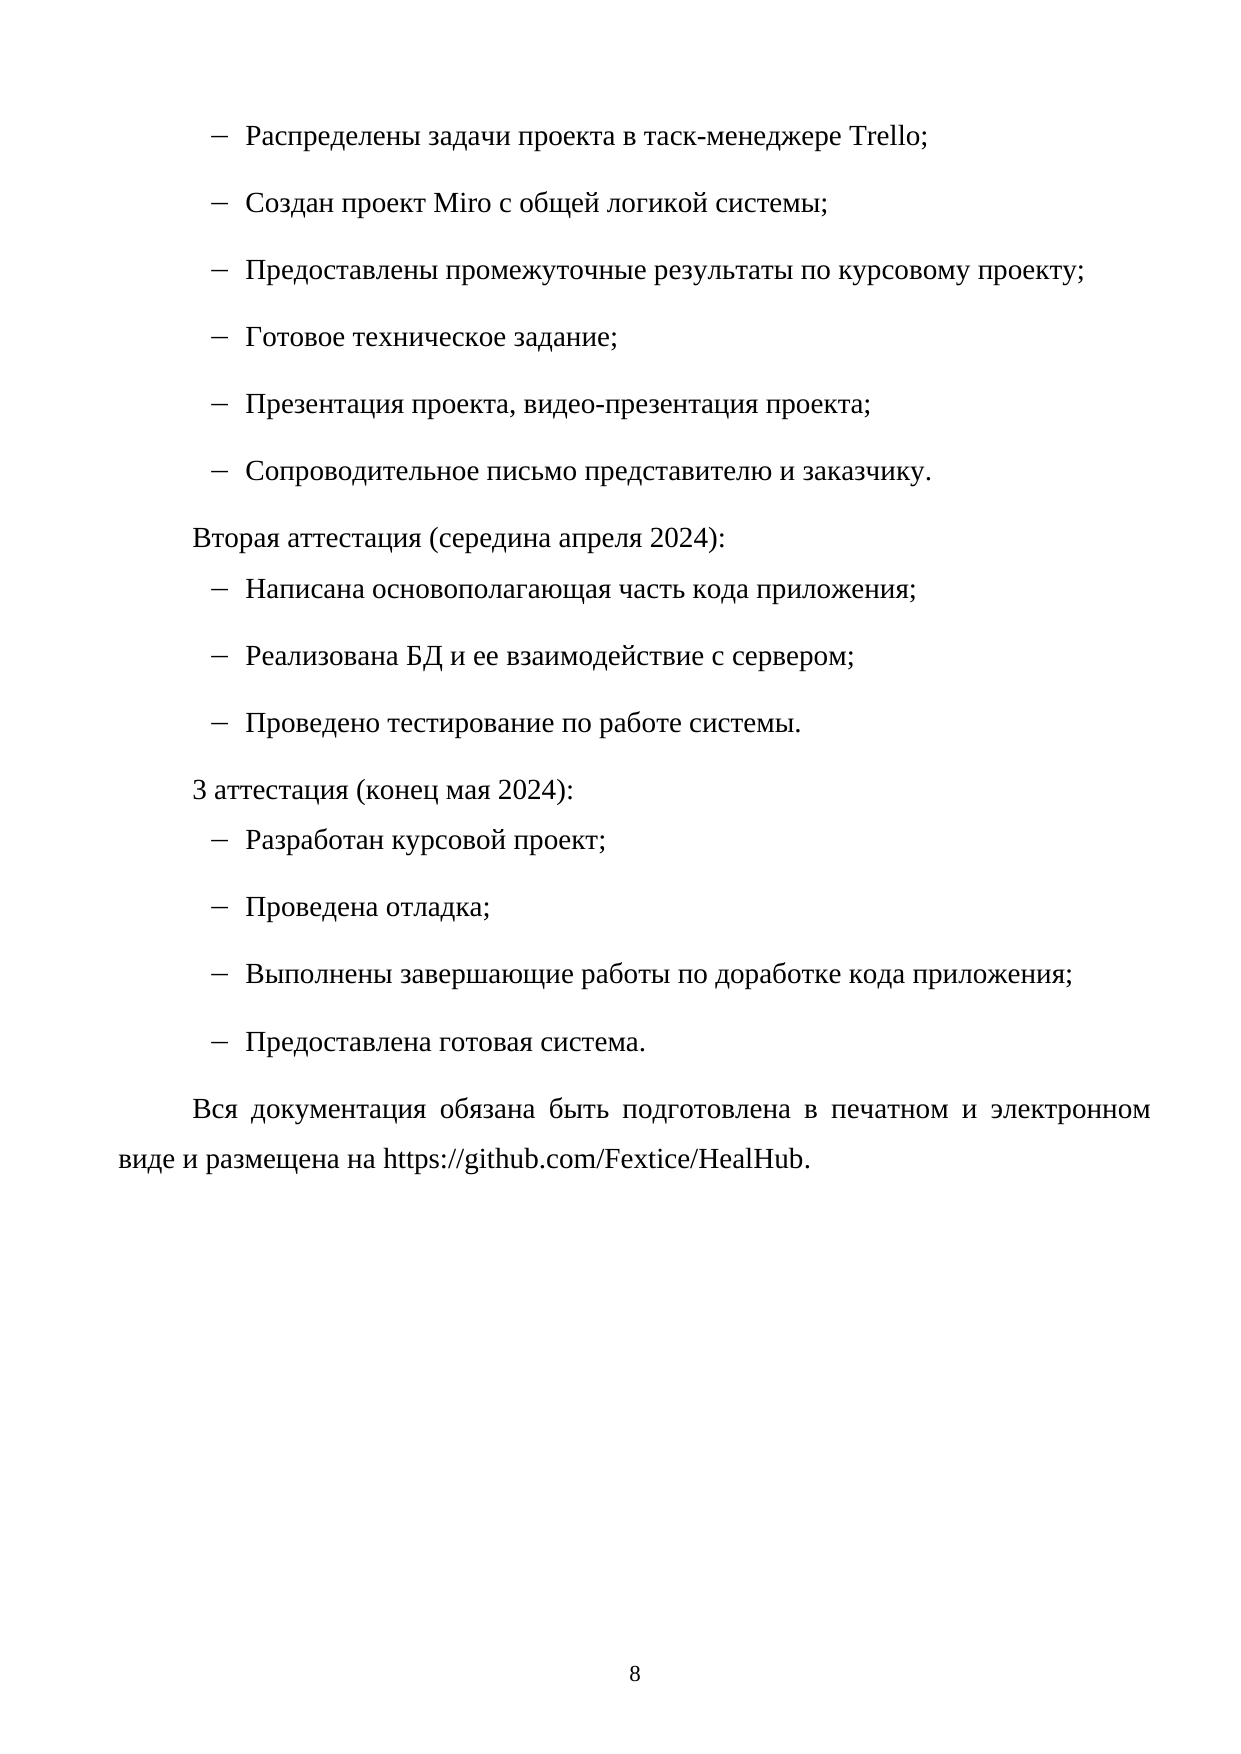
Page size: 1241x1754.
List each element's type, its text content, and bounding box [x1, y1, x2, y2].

text Реализована БД и ее взаимодействие с сервером; [208, 638, 1152, 672]
text Готовое техническое задание; [208, 319, 1152, 353]
text Проведено тестирование по работе системы. [208, 705, 1152, 739]
text Вся документация обязана быть подготовлена в печатном и электронном виде и размещена на https://github.com/Fextice/HealHub. [118, 1091, 1152, 1175]
text Презентация проекта, видео-презентация проекта; [208, 386, 1152, 420]
text Создан проект Miro с общей логикой системы; [208, 185, 1152, 219]
text 3 аттестация (конец мая 2024): [118, 772, 1152, 806]
text Распределены задачи проекта в таск-менеджере Trello; [208, 118, 1152, 152]
text Предоставлена готовая система. [208, 1024, 1152, 1057]
text Проведена отладка; [208, 889, 1152, 923]
text Выполнены завершающие работы по доработке кода приложения; [208, 957, 1152, 990]
text Вторая аттестация (середина апреля 2024): [118, 521, 1152, 554]
text Написана основополагающая часть кода приложения; [208, 571, 1152, 604]
text Предоставлены промежуточные результаты по курсовому проекту; [208, 252, 1152, 286]
text Сопроводительное письмо представителю и заказчику. [208, 453, 1152, 487]
text Разработан курсовой проект; [208, 822, 1152, 856]
